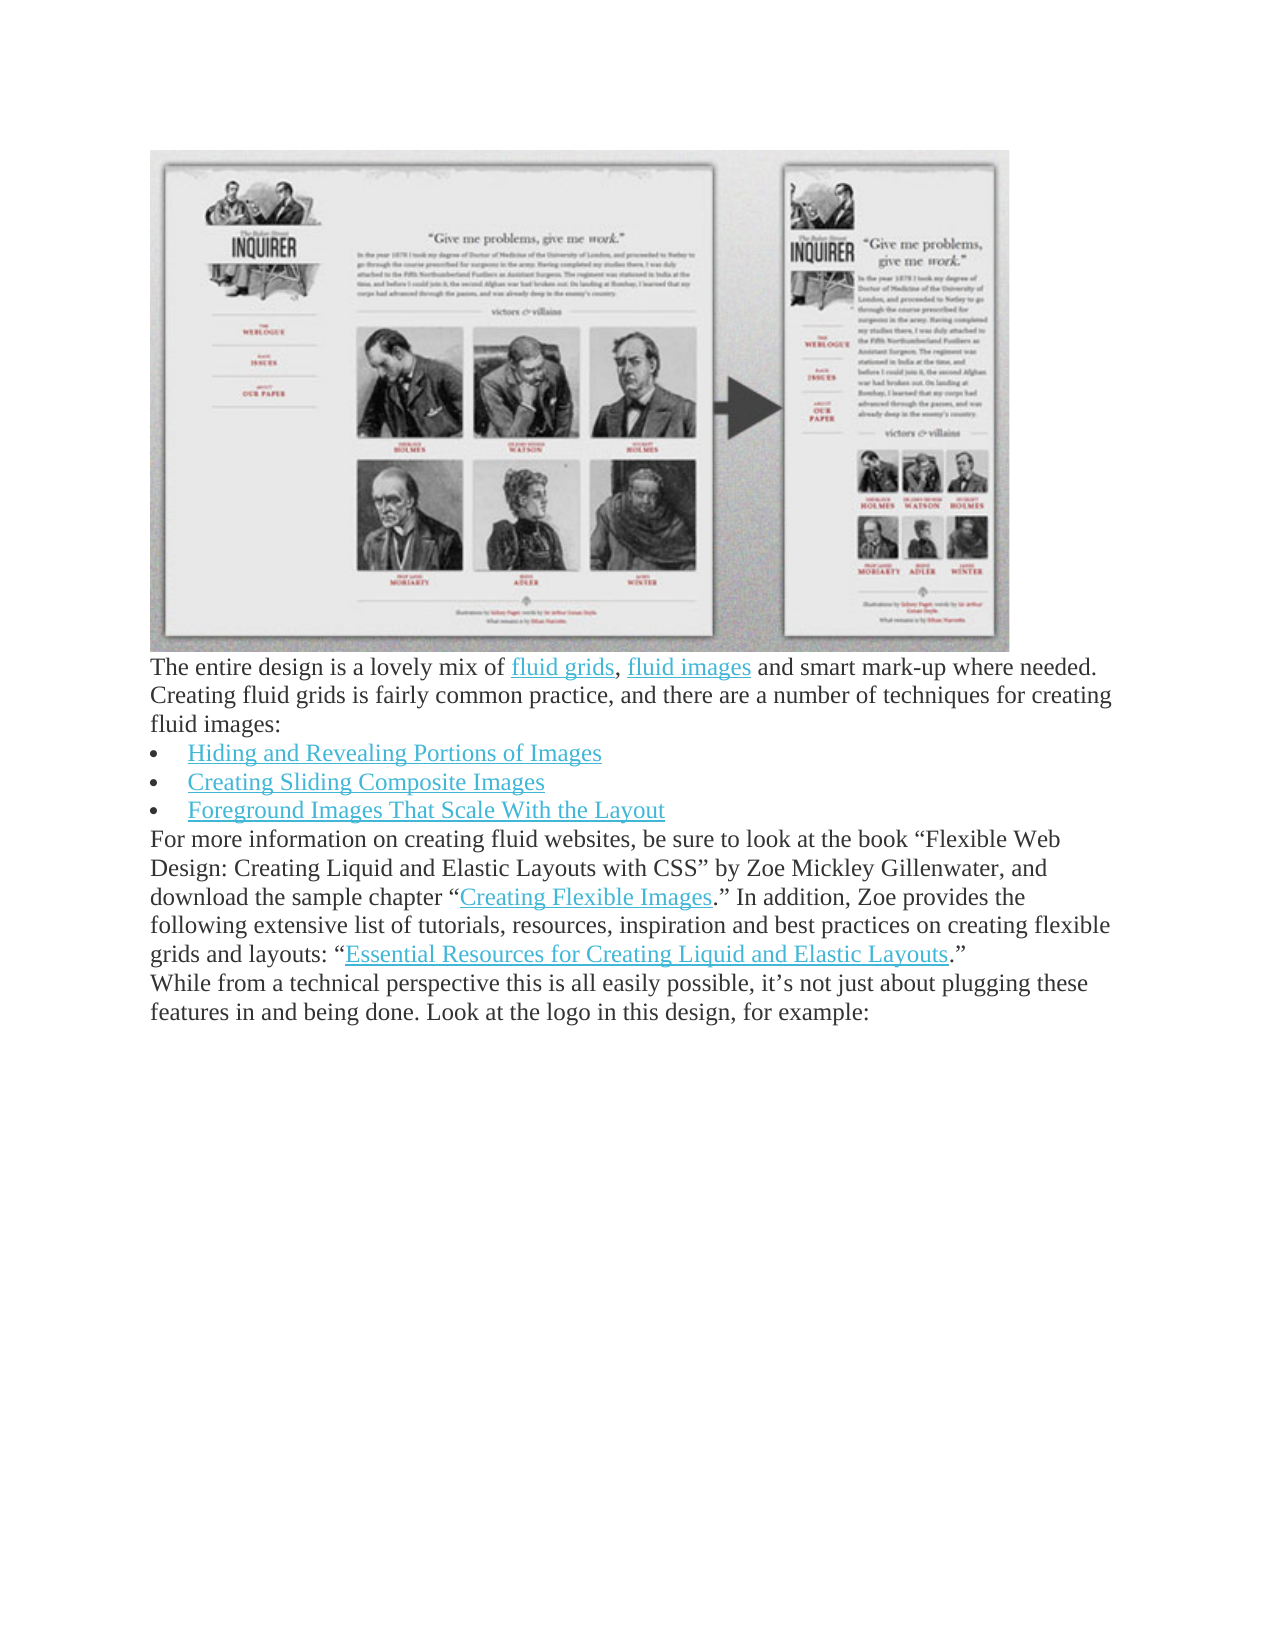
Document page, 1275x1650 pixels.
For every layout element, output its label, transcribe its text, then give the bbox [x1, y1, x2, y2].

text For more information on creating fluid websites, be sure to look at the book “Flexible Web Design: Creating Liquid and Elastic Layouts with CSS” by Zoe Mickley Gillenwater, and download the sample chapter “Creating Flexible Images.” In addition, Zoe provides the following extensive list of tutorials, resources, inspiration and best practices on creating flexible grids and layouts: “Essential Resources for Creating Liquid and Elastic Layouts.” [150, 824, 1125, 968]
list Creating Sliding Composite Images [150, 767, 1087, 795]
text While from a technical perspective this is all easily possible, it’s not just about plugging these features in and being done. Look at the logo in this design, for example: [150, 968, 1125, 1025]
picture [150, 150, 1010, 652]
list Hiding and Revealing Portions of Images [150, 738, 1087, 767]
list Foreground Images That Scale With the Layout [150, 795, 1087, 824]
text The entire design is a lovely mix of fluid grids, fluid images and smart mark-up where needed. Creating fluid grids is fairly common practice, and there are a number of techniques for creating fluid images: [150, 652, 1125, 738]
